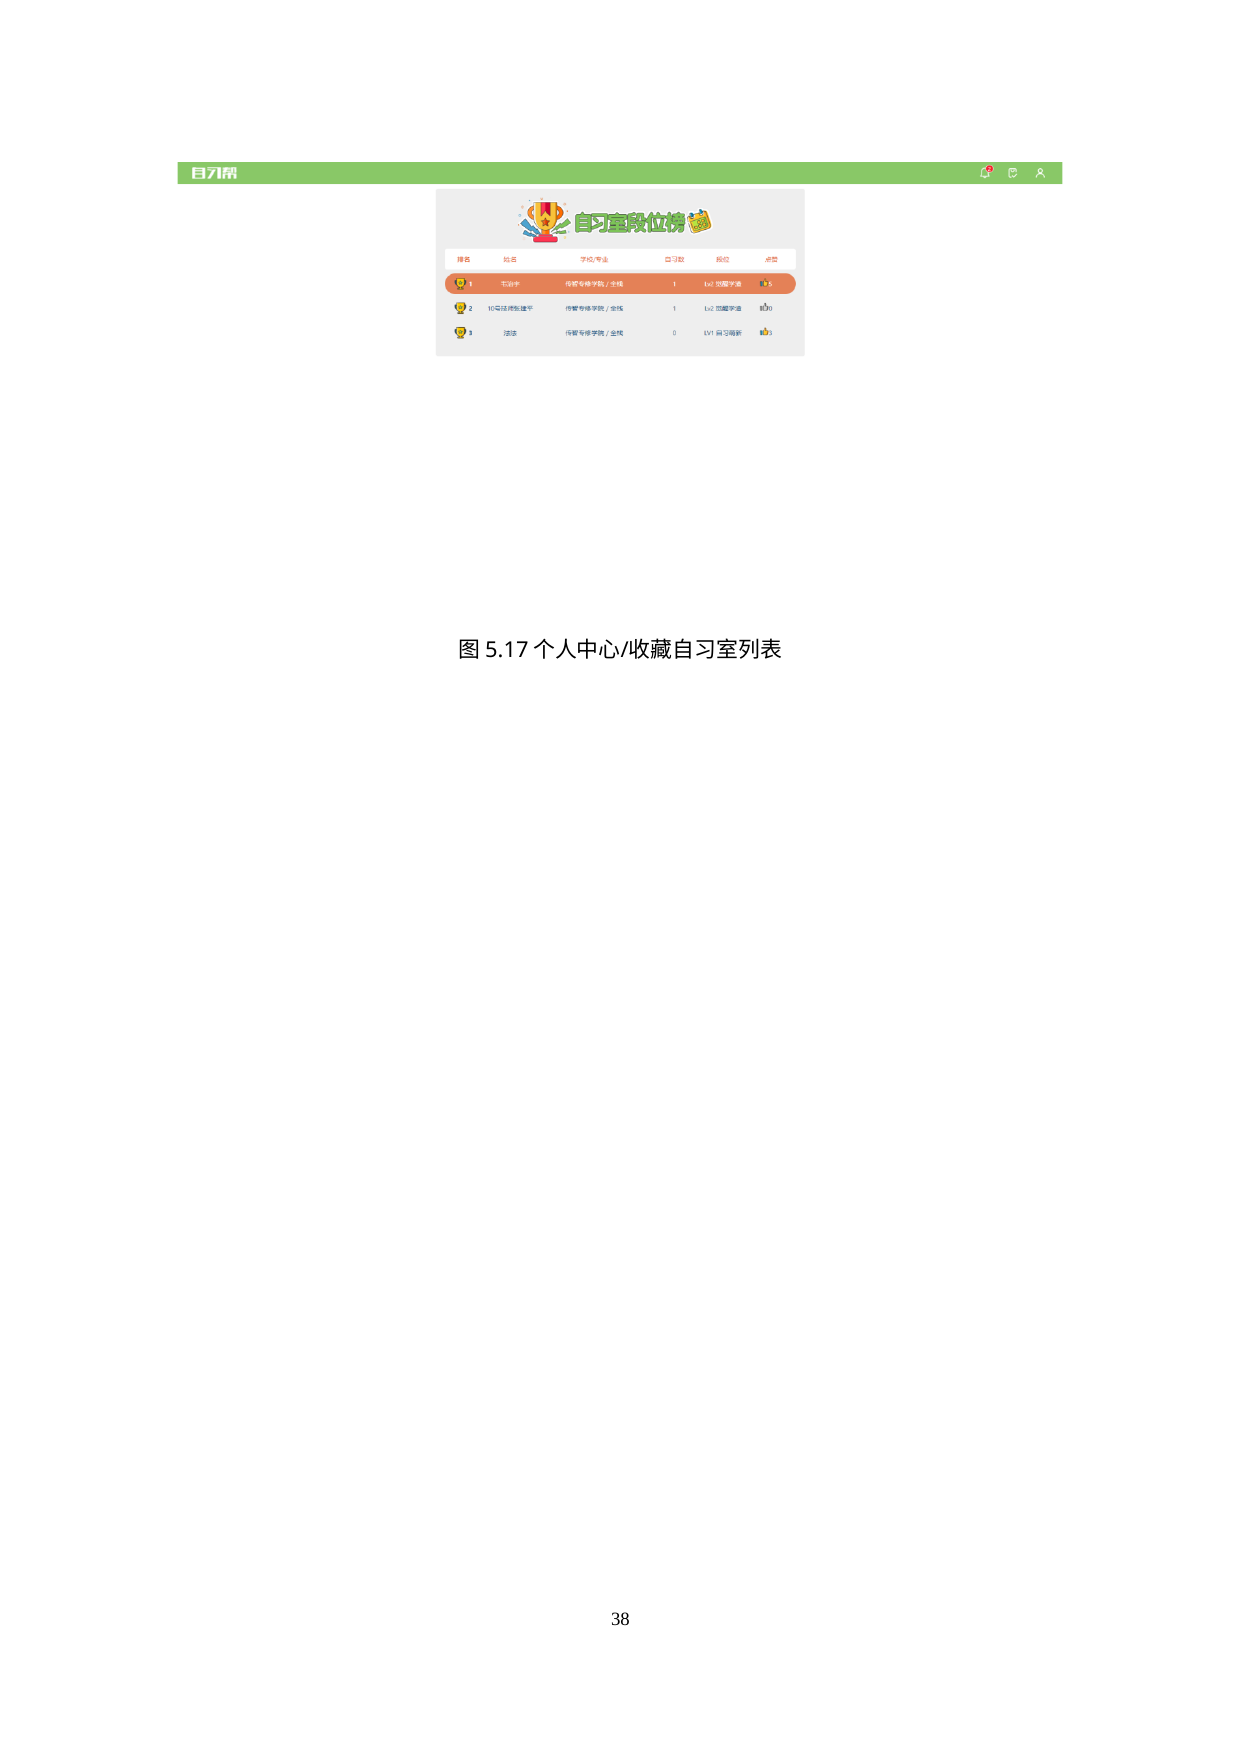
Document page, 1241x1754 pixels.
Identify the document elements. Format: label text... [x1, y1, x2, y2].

picture [177, 162, 1063, 595]
text 图5.17个人中心/收藏自习室列表 [177, 631, 1063, 664]
